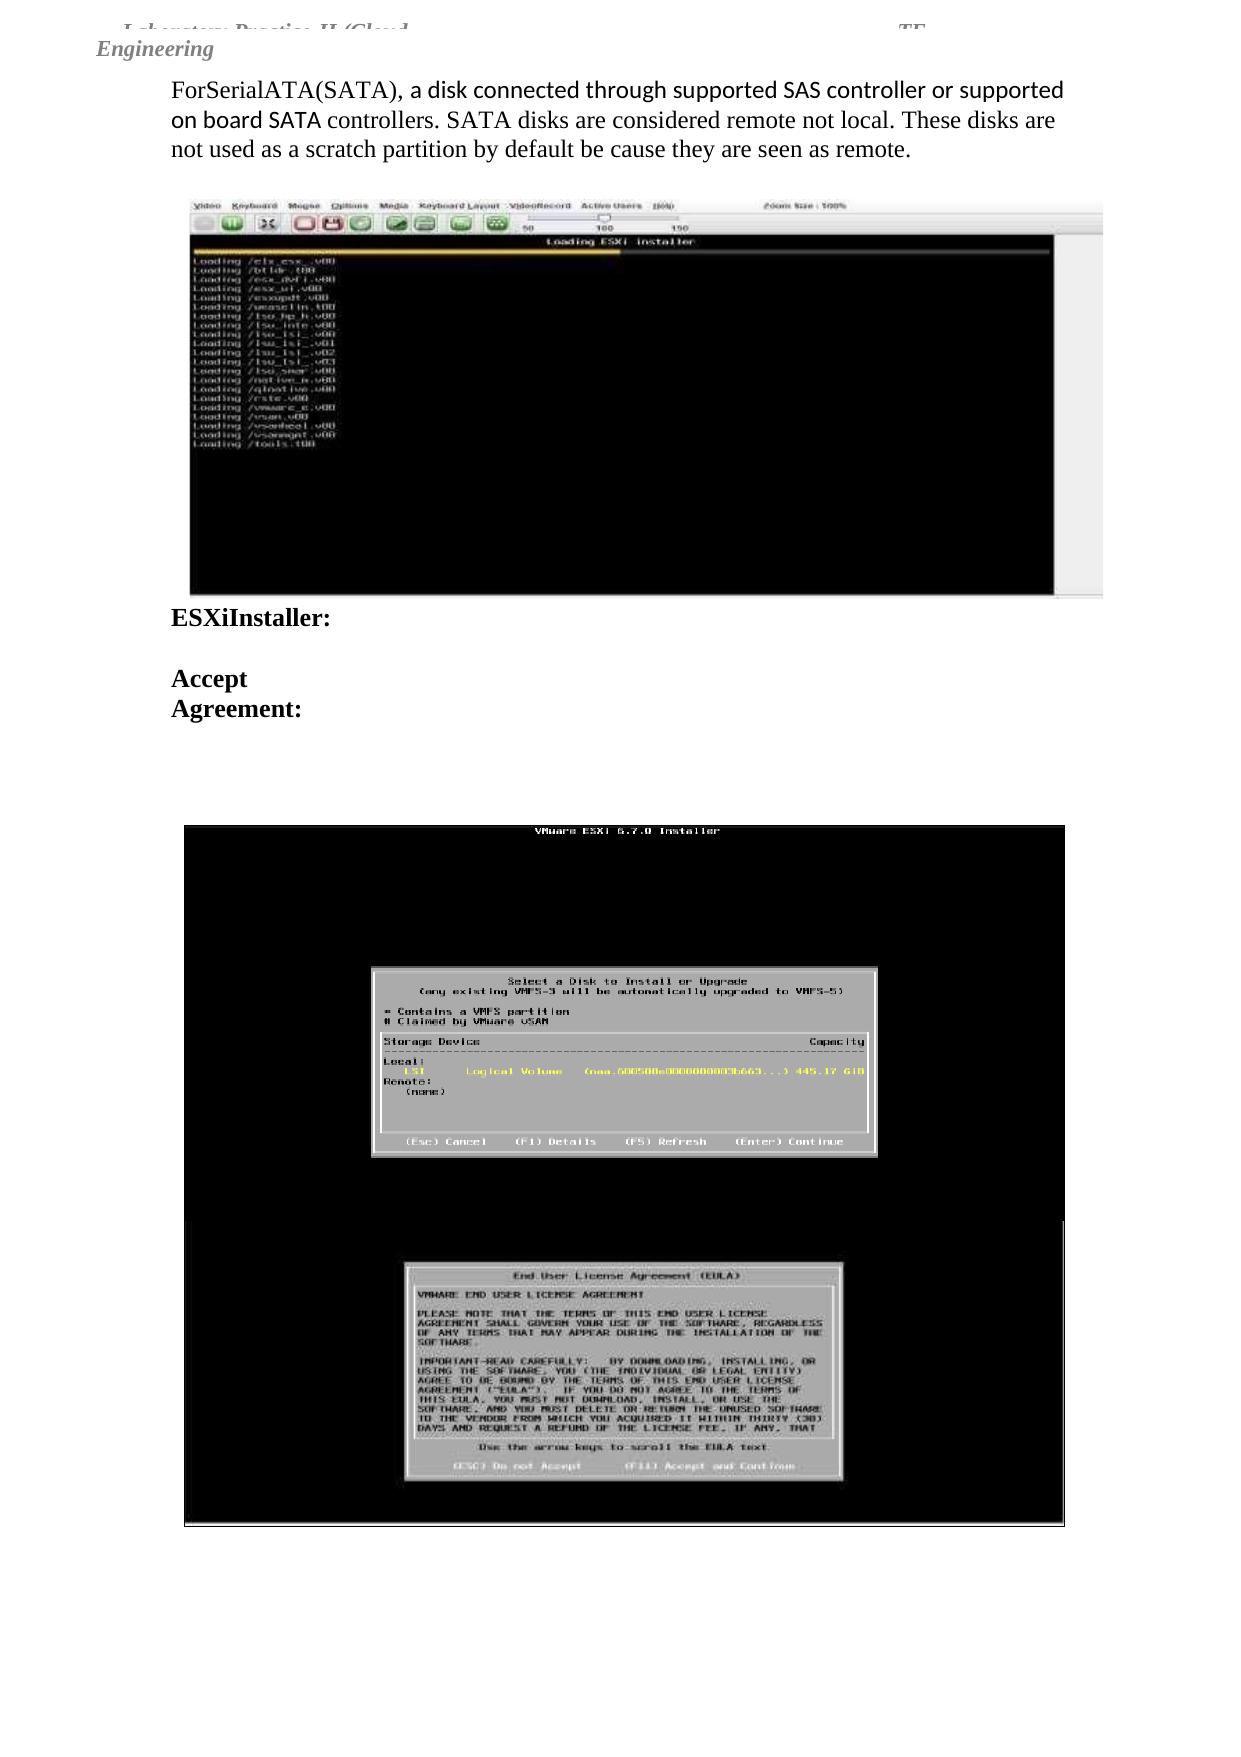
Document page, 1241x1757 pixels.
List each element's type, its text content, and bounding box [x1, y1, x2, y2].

picture [185, 826, 1064, 1220]
text ForSerialATA(SATA), a disk connected through supported SAS controller or supported on board SATA controllers. SATA disks are considered remote not local. These disks are not used as a scratch partition by default be cause they are seen as remote. [171, 74, 1083, 163]
picture [185, 1221, 1064, 1526]
picture [189, 199, 1104, 599]
text Accept Agreement: [171, 663, 385, 723]
text Engineering [96, 35, 1169, 62]
text ESXiInstaller: [171, 602, 385, 632]
